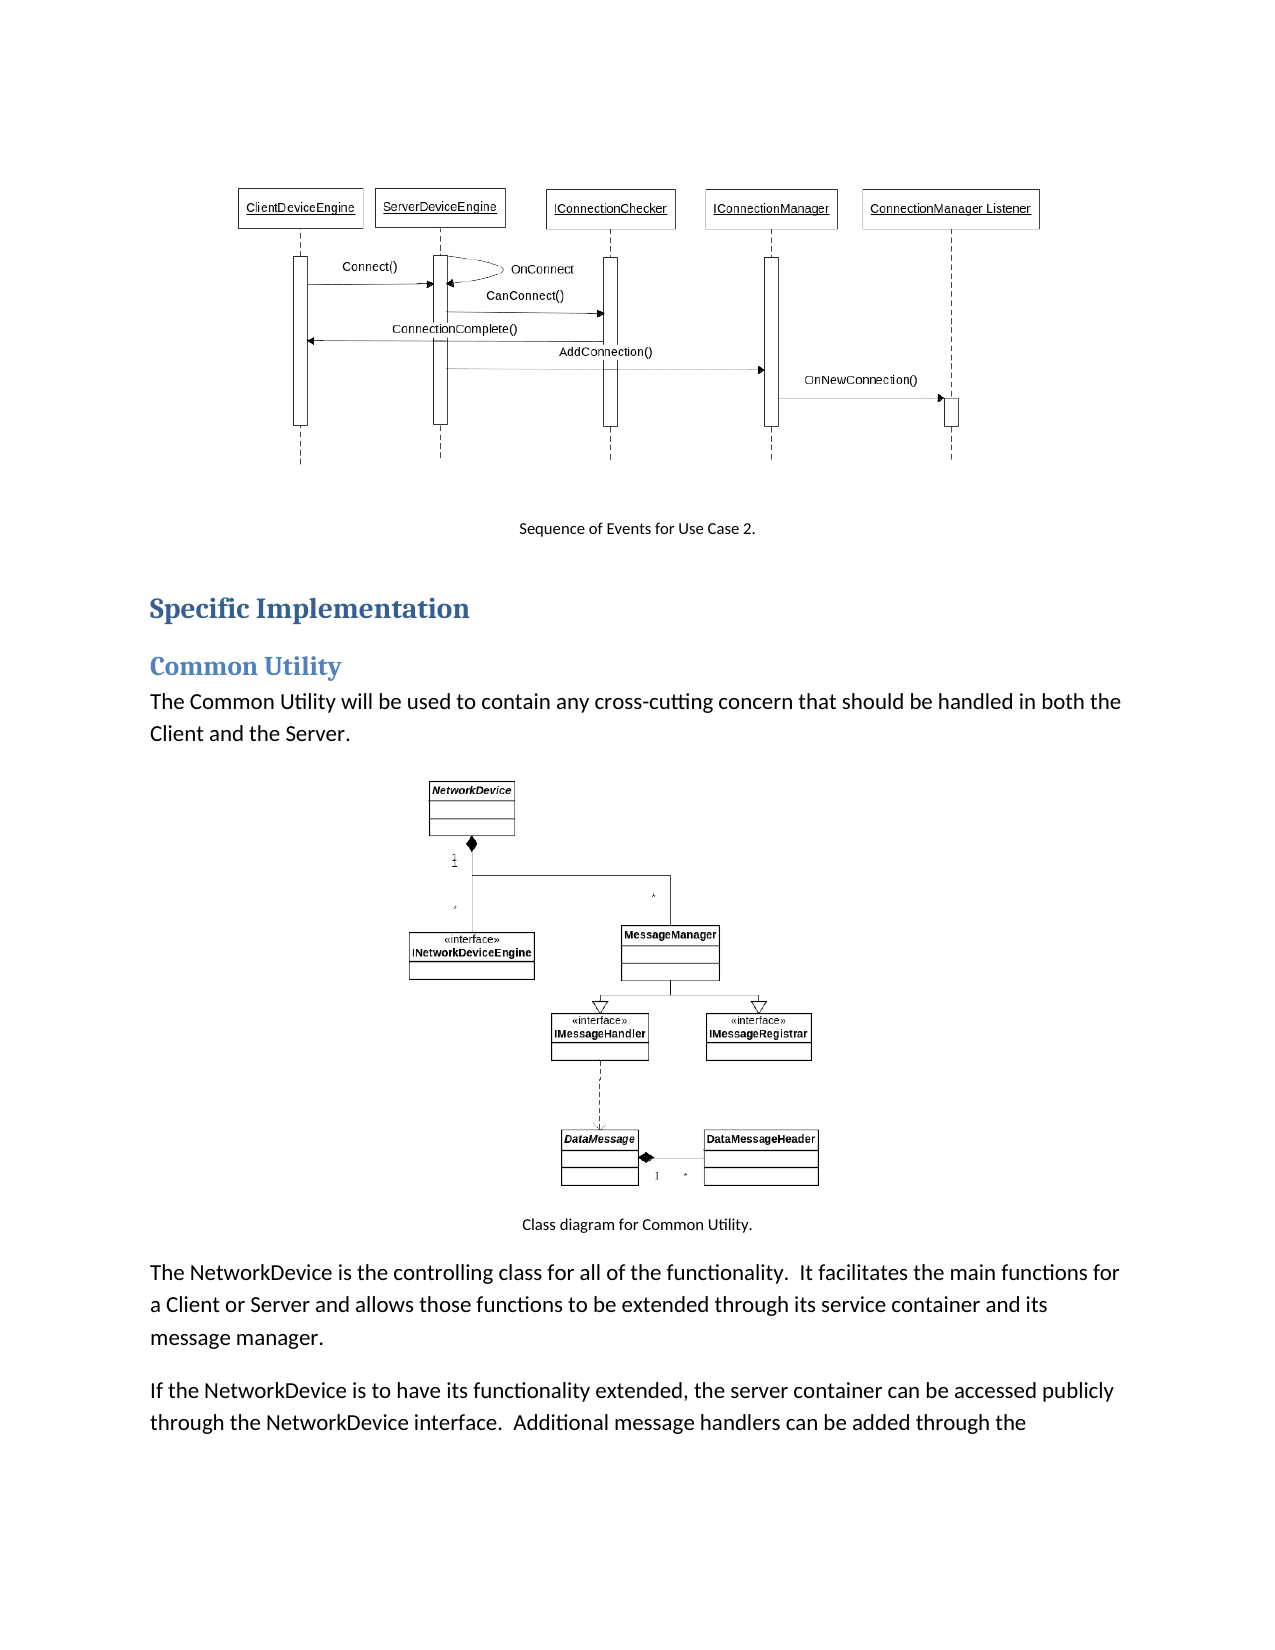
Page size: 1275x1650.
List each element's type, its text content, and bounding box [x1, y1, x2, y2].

subtitle Common Utility [150, 651, 1125, 682]
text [150, 1376, 1125, 1436]
subtitle Specific Implementation [150, 592, 1125, 626]
text The Common Utility will be used to contain any cross-cutting concern that should be handled in both the Client and the Server. [150, 687, 1125, 747]
text The NetworkDevice is the controlling class for all of the functionality. It facilitates the main functions for a Client or Server and allows those functions to be extended through its service container and its message manager. [150, 1258, 1125, 1351]
text Class diagram for Common Utility. [150, 1214, 1125, 1234]
text Sequence of Events for Use Case 2. [150, 519, 1125, 539]
